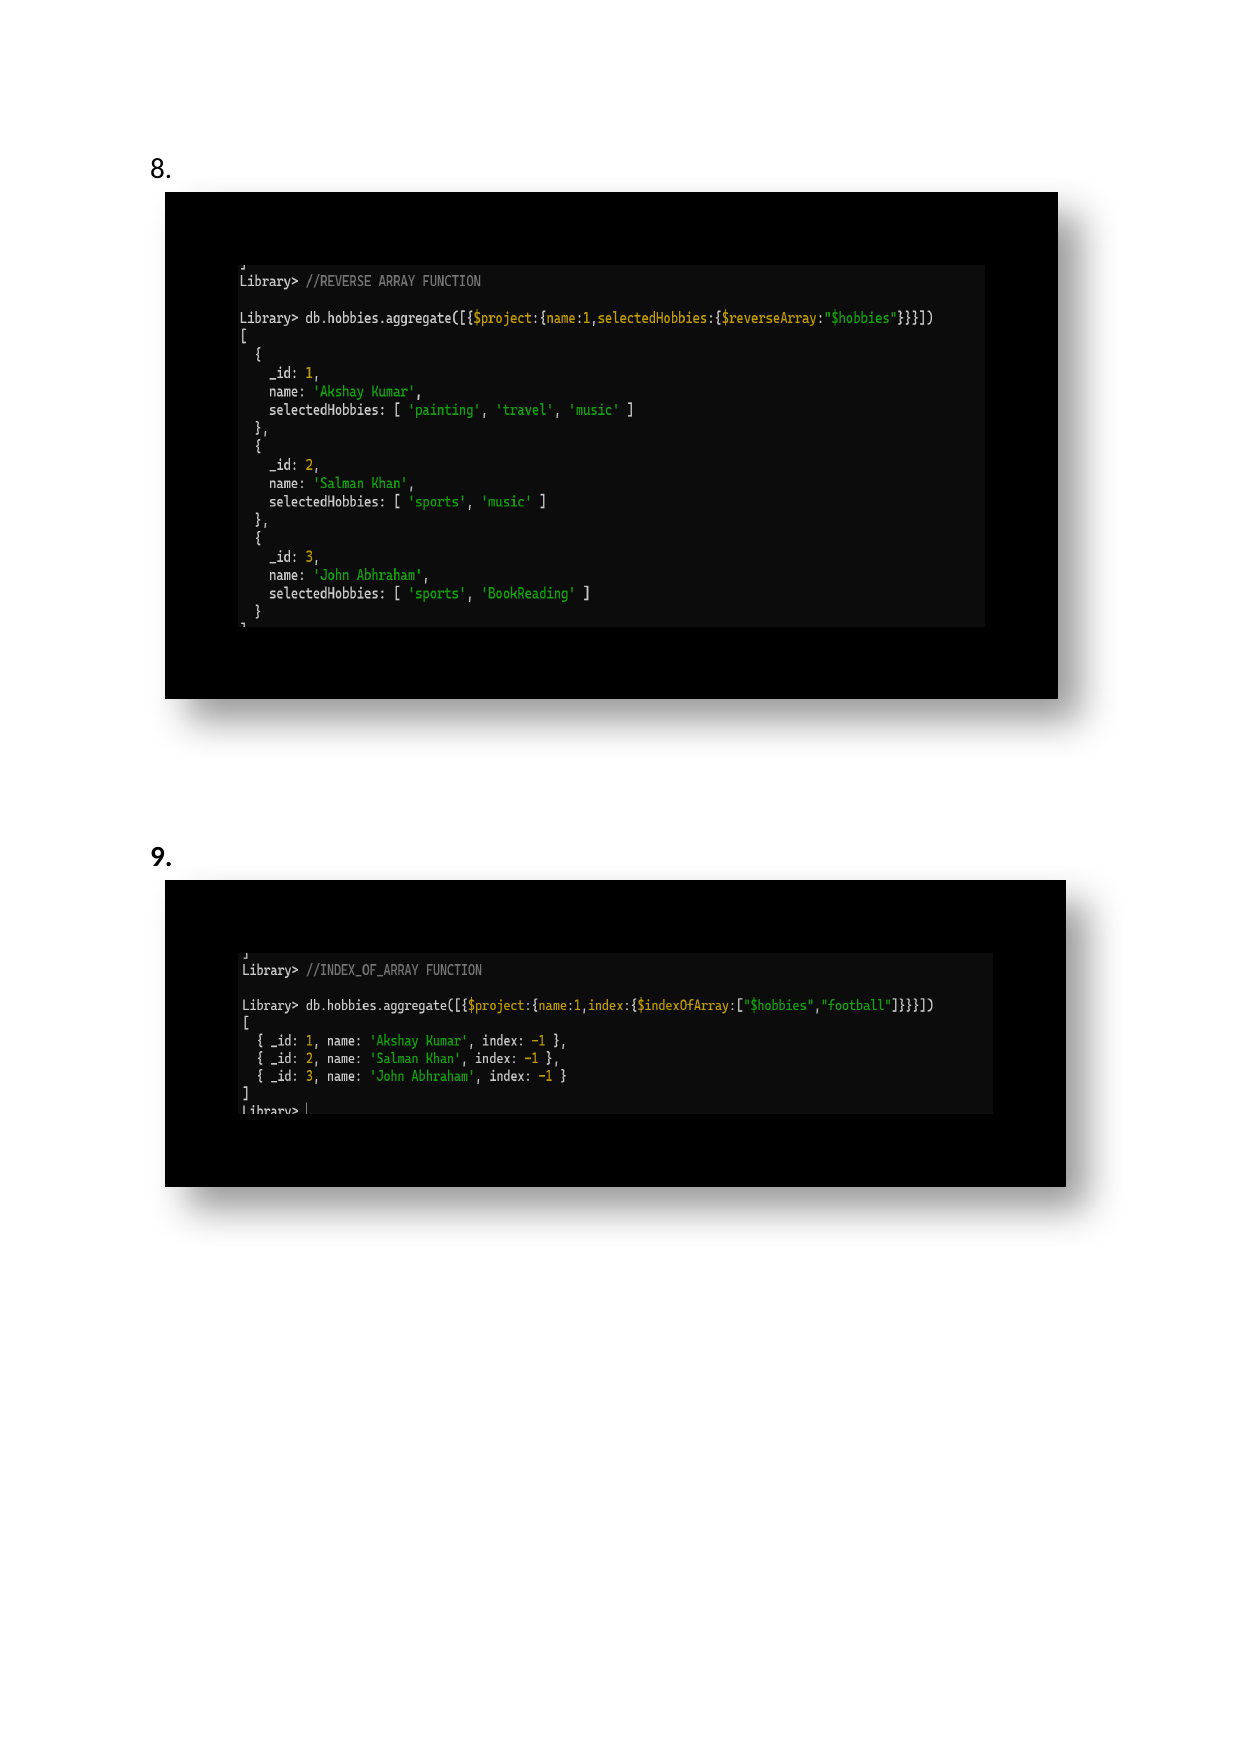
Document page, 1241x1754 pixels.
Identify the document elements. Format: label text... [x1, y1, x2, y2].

picture [238, 953, 993, 1114]
picture [238, 265, 985, 627]
